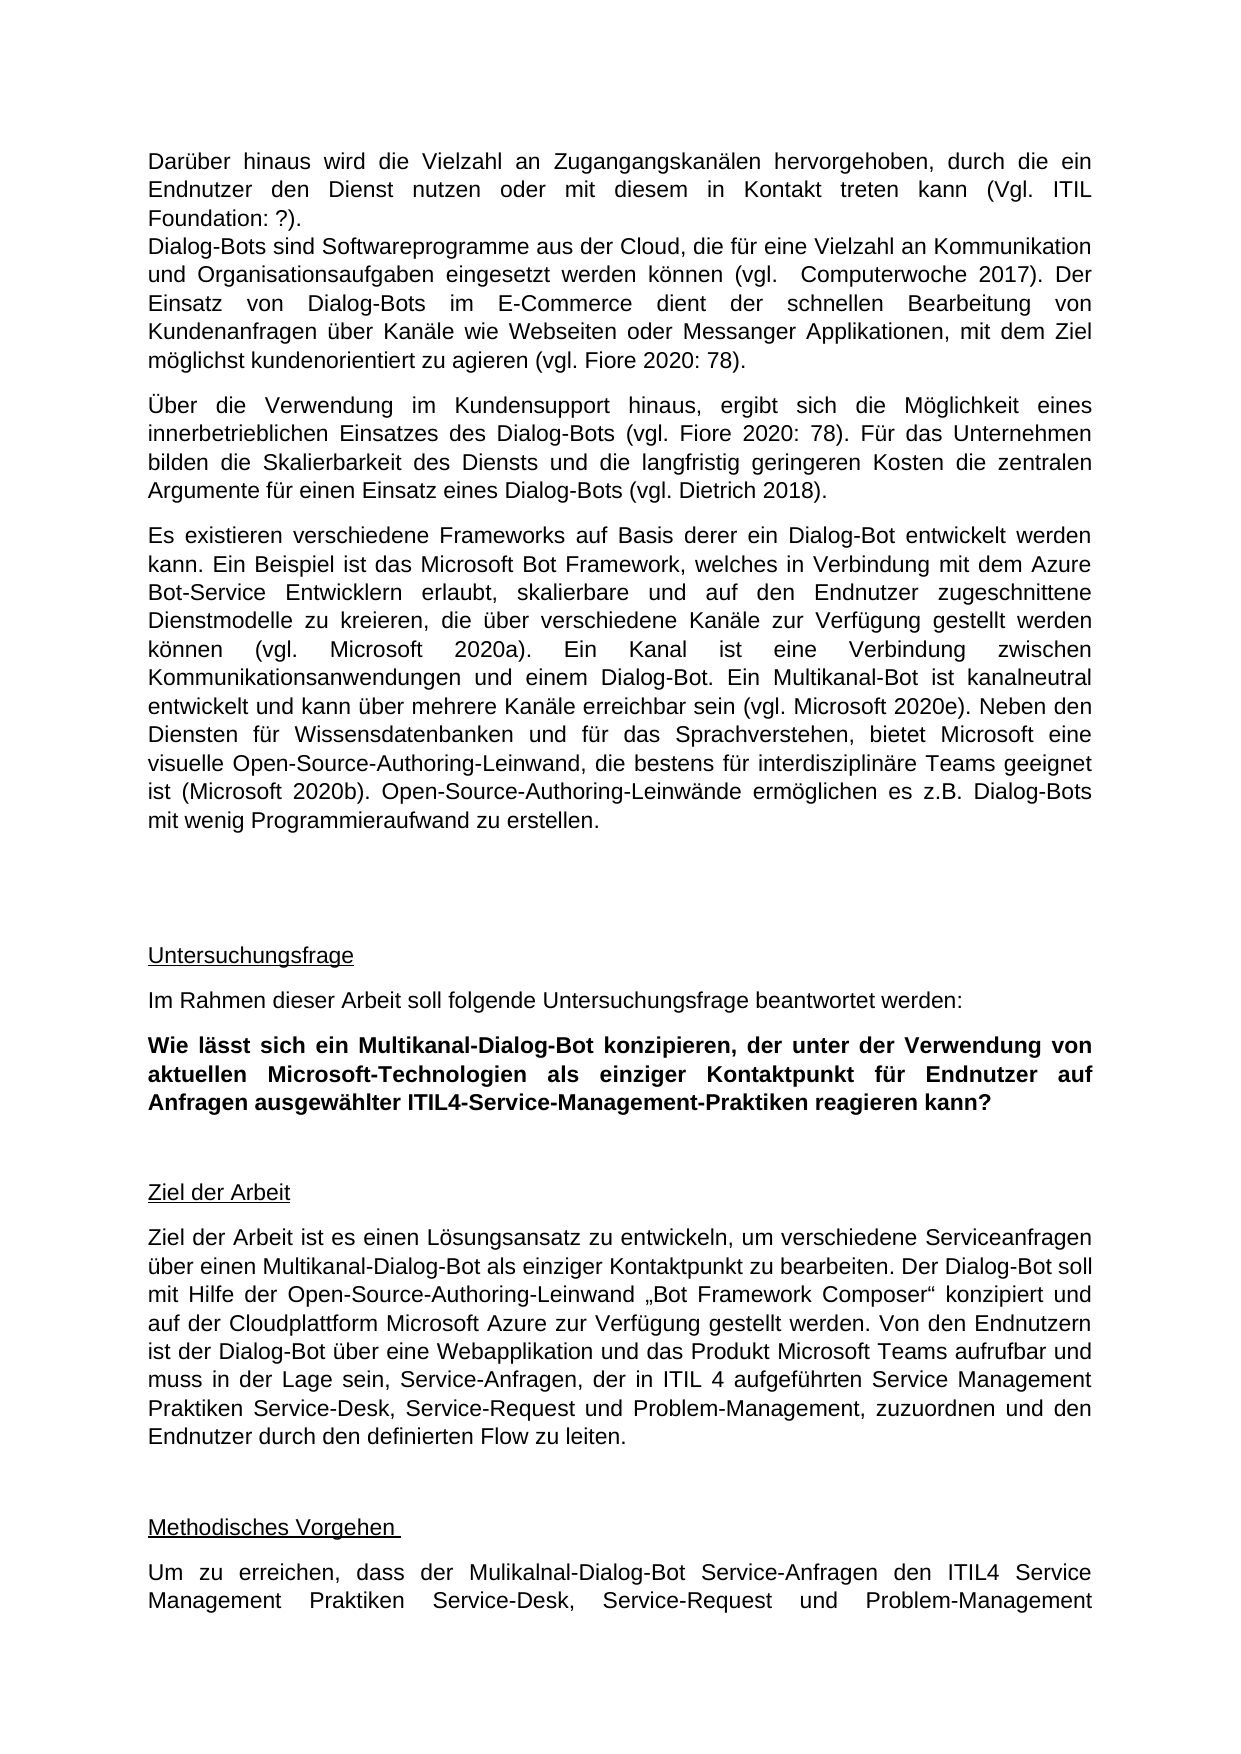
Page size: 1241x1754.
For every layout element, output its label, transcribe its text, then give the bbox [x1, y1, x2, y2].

text Es existieren verschiedene Frameworks auf Basis derer ein Dialog-Bot entwickelt werden kann. Ein Beispiel ist das Microsoft Bot Framework, welches in Verbindung mit dem Azure Bot-Service Entwicklern erlaubt, skalierbare und auf den Endnutzer zugeschnittene Dienstmodelle zu kreieren, die über verschiedene Kanäle zur Verfügung gestellt werden können (vgl. Microsoft 2020a). Ein Kanal ist eine Verbindung zwischen Kommunikationsanwendungen und einem Dialog-Bot. Ein Multikanal-Bot ist kanalneutral entwickelt und kann über mehrere Kanäle erreichbar sein (vgl. Microsoft 2020e). Neben den Diensten für Wissensdatenbanken und für das Sprachverstehen, bietet Microsoft eine visuelle Open-Source-Authoring-Leinwand, die bestens für interdisziplinäre Teams geeignet ist (Microsoft 2020b). Open-Source-Authoring-Leinwände ermöglichen es z.B. Dialog-Bots mit wenig Programmieraufwand zu erstellen. [148, 522, 1093, 833]
text Im Rahmen dieser Arbeit soll folgende Untersuchungsfrage beantwortet werden: [148, 987, 1093, 1013]
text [148, 1559, 1093, 1613]
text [148, 148, 1093, 373]
text Ziel der Arbeit ist es einen Lösungsansatz zu entwickeln, um verschiedene Serviceanfragen über einen Multikanal-Dialog-Bot als einziger Kontaktpunkt zu bearbeiten. Der Dialog-Bot soll mit Hilfe der Open-Source-Authoring-Leinwand „Bot Framework Composer“ konzipiert und auf der Cloudplattform Microsoft Azure zur Verfügung gestellt werden. Von den Endnutzern ist der Dialog-Bot über eine Webapplikation und das Produkt Microsoft Teams aufrufbar und muss in der Lage sein, Service-Anfragen, der in ITIL 4 aufgeführten Service Management Praktiken Service-Desk, Service-Request und Problem-Management, zuzuordnen und den Endnutzer durch den definierten Flow zu leiten. [148, 1224, 1093, 1450]
text Methodisches Vorgehen [148, 1513, 1093, 1540]
text Über die Verwendung im Kundensupport hinaus, ergibt sich die Möglichkeit eines innerbetrieblichen Einsatzes des Dialog-Bots (vgl. Fiore 2020: 78). Für das Unternehmen bilden die Skalierbarkeit des Diensts und die langfristig geringeren Kosten die zentralen Argumente für einen Einsatz eines Dialog-Bots (vgl. Dietrich 2018). [148, 392, 1093, 503]
text Ziel der Arbeit [148, 1179, 1093, 1206]
text Untersuchungsfrage [148, 942, 1093, 968]
text Wie lässt sich ein Multikanal-Dialog-Bot konzipieren, der unter der Verwendung von aktuellen Microsoft-Technologien als einziger Kontaktpunkt für Endnutzer auf Anfragen ausgewählter ITIL4-Service-Management-Praktiken reagieren kann? [148, 1032, 1093, 1115]
